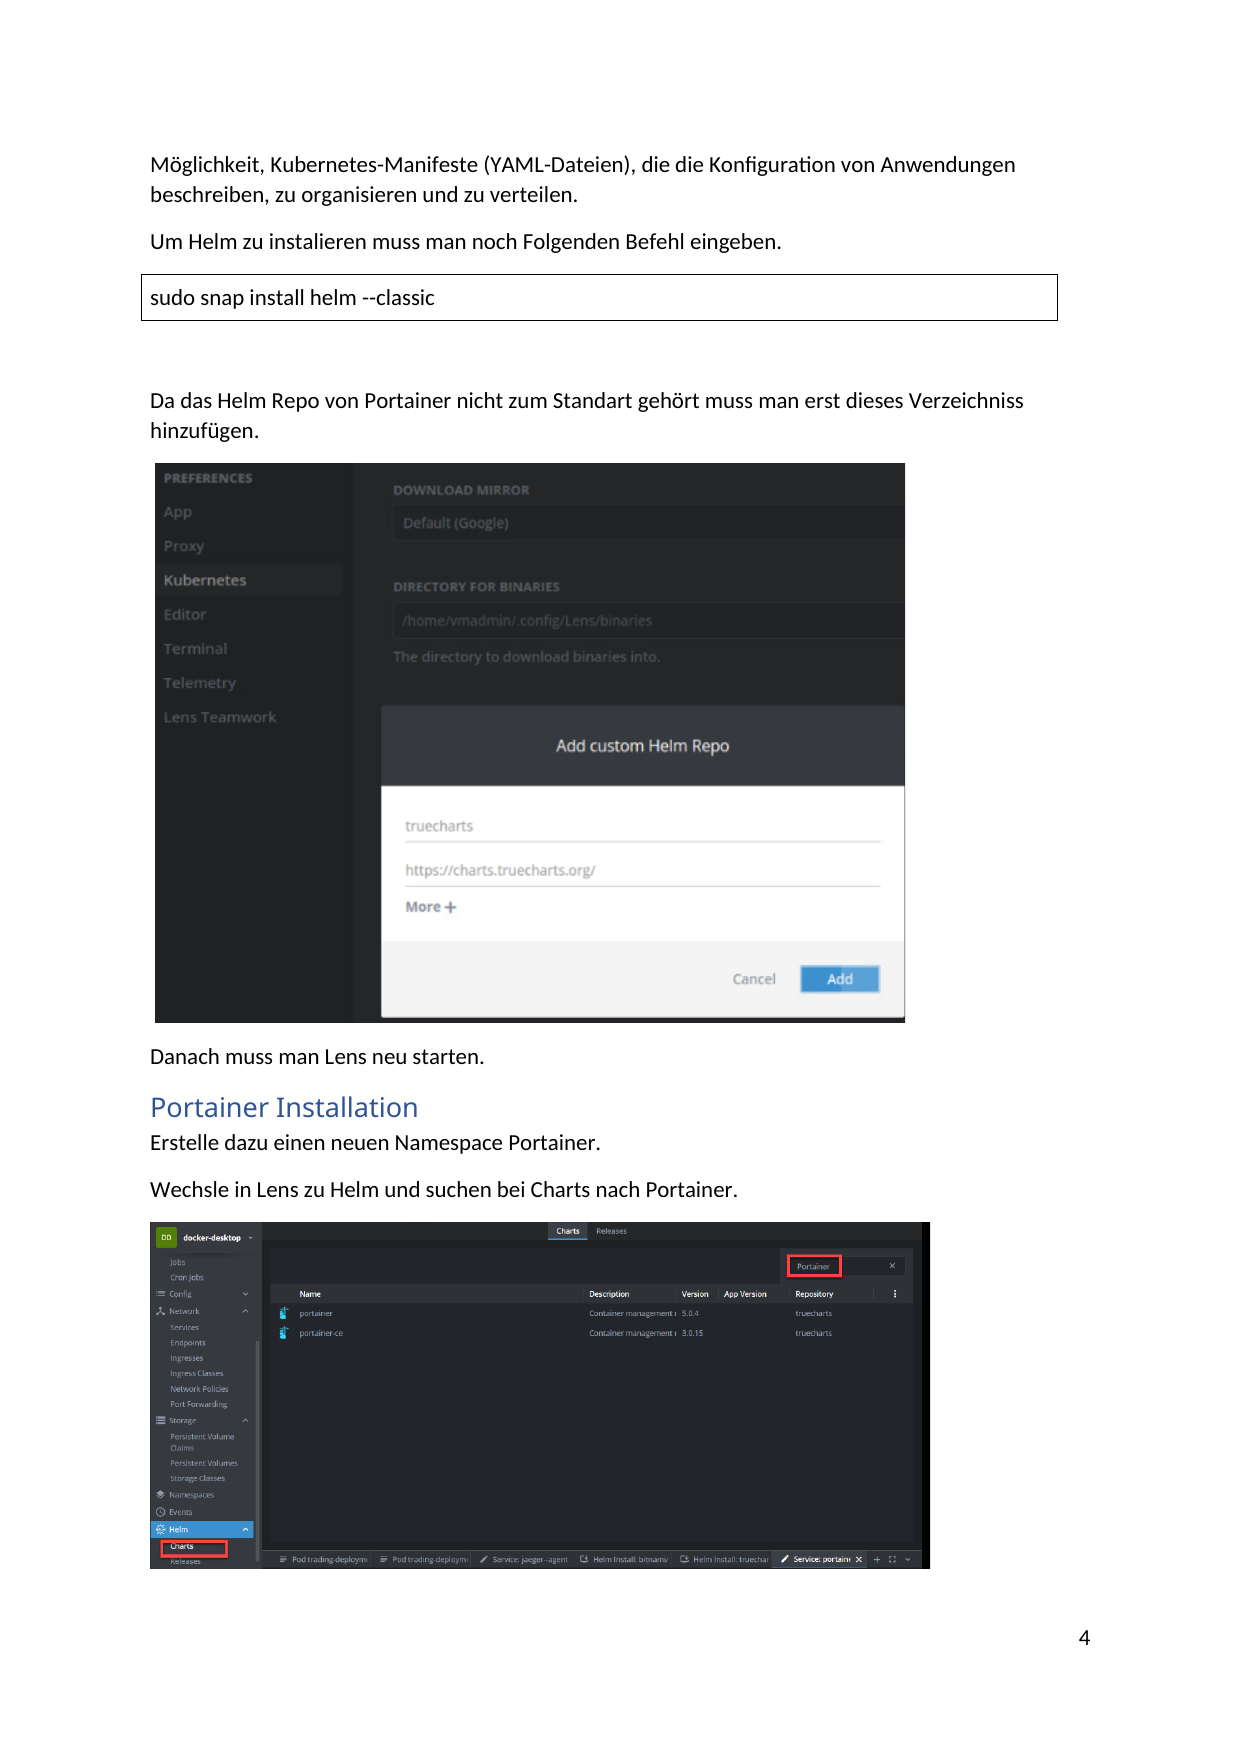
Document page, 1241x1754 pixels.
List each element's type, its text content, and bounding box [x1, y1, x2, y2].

text Um Helm zu instalieren muss man noch Folgenden Befehl eingeben. [150, 227, 1048, 255]
text Erstelle dazu einen neuen Namespace Portainer. [150, 1128, 1048, 1156]
picture [150, 1222, 931, 1569]
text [150, 150, 1048, 208]
text Da das Helm Repo von Portainer nicht zum Standart gehört muss man erst dieses Verzeichniss hinzufügen. [150, 386, 1048, 445]
text Wechsle in Lens zu Helm und suchen bei Charts nach Portainer. [150, 1175, 1048, 1203]
text sudo snap install helm --classic [142, 275, 1057, 320]
text Danach muss man Lens neu starten. [150, 1042, 1048, 1070]
subtitle Portainer Installation [150, 1089, 1090, 1126]
picture [155, 463, 906, 1023]
